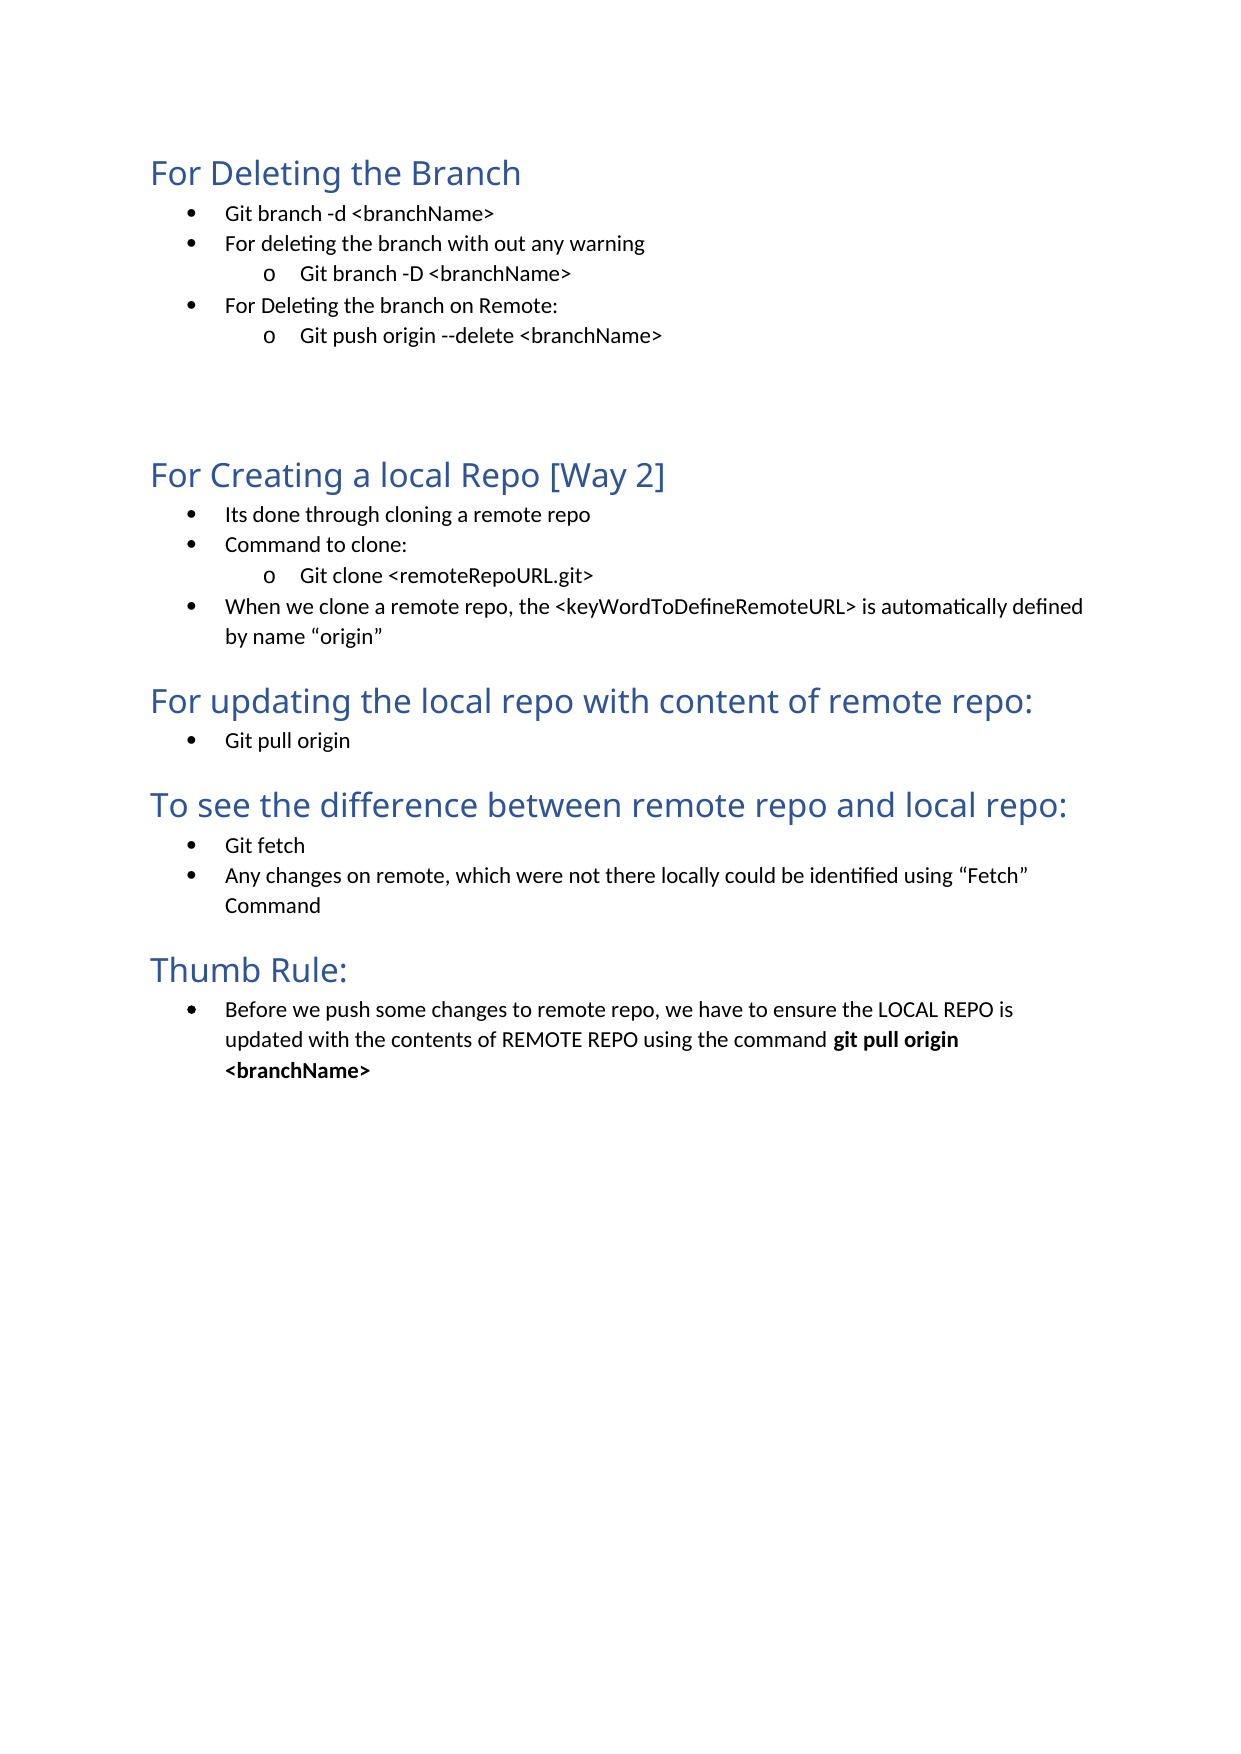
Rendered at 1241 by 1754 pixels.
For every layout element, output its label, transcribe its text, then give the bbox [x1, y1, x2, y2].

list Any changes on remote, which were not there locally could be identified using “Fetch” Command [187, 861, 1090, 919]
list For Deleting the branch on Remote: [187, 291, 1090, 319]
subtitle For updating the local repo with content of remote repo: [150, 678, 1090, 723]
list Git fetch [187, 831, 1090, 859]
list When we clone a remote repo, the <keyWordToDefineRemoteURL> is automatically defined by name “origin” [187, 592, 1090, 651]
subtitle For Creating a local Repo [Way 2] [150, 451, 1090, 497]
list Git pull origin [187, 727, 1090, 755]
list Before we push some changes to remote repo, we have to ensure the LOCAL REPO is updated with the contents of REMOTE REPO using the command git pull origin <branchName> [187, 995, 1090, 1084]
list For deleting the branch with out any warning [187, 229, 1090, 257]
subtitle For Deleting the Branch [150, 150, 1090, 195]
subtitle Thumb Rule: [150, 946, 1090, 992]
list Command to clone: [187, 531, 1090, 559]
list Git clone <remoteRepoURL.git> [262, 561, 1090, 590]
list Git branch -D <branchName> [262, 259, 1090, 288]
list Git push origin --delete <branchName> [262, 321, 1090, 350]
subtitle To see the difference between remote repo and local repo: [150, 782, 1090, 827]
list Git branch -d <branchName> [187, 199, 1090, 227]
list Its done through cloning a remote repo [187, 500, 1090, 528]
